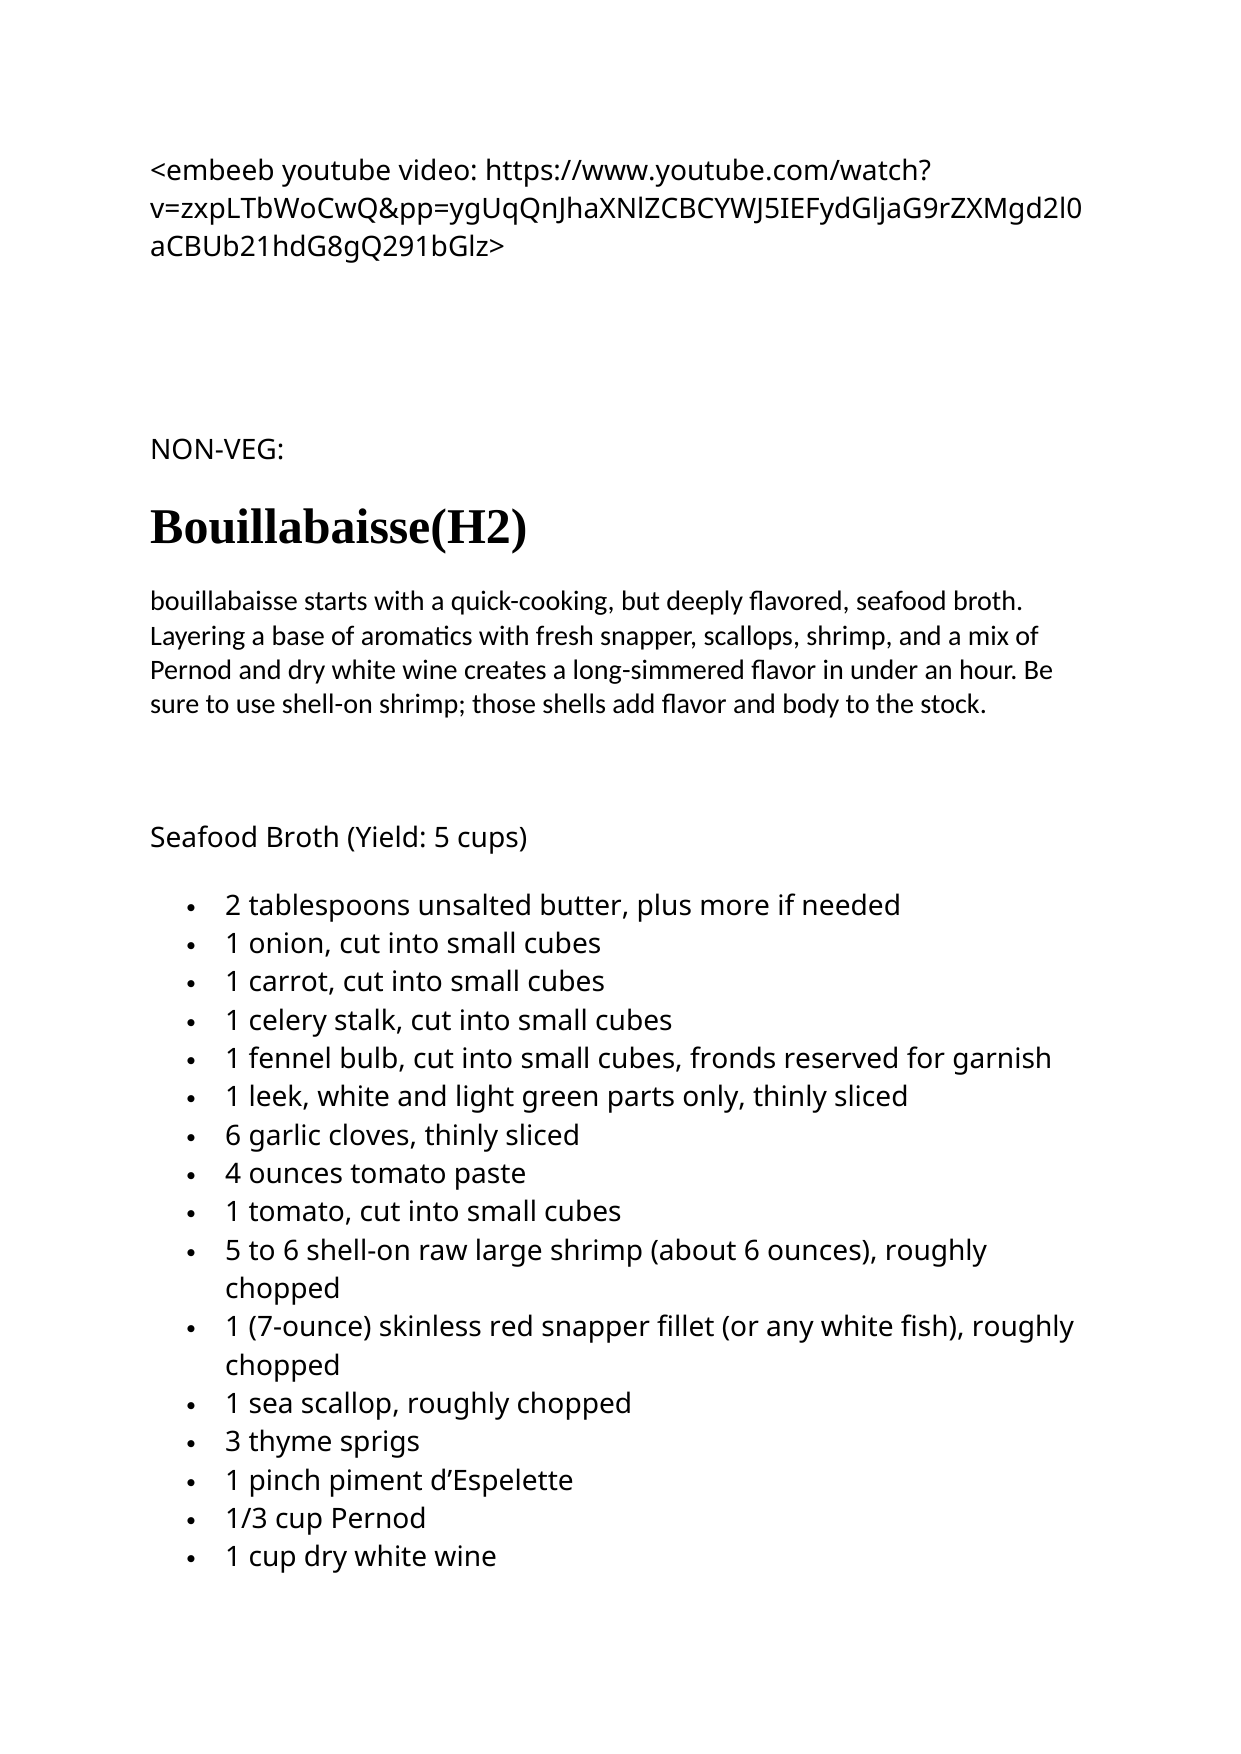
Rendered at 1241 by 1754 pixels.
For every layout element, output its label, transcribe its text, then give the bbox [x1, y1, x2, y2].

list 3 thyme sprigs [187, 1422, 1090, 1460]
list 1 sea scallop, roughly chopped [187, 1383, 1090, 1422]
list 1 (7-ounce) skinless red snapper fillet (or any white fish), roughly chopped [187, 1307, 1090, 1383]
list 1 leek, white and light green parts only, thinly sliced [187, 1077, 1090, 1115]
list 1 cup dry white wine [187, 1537, 1090, 1575]
text <embeeb youtube video: https://www.youtube.com/watch?v=zxpLTbWoCwQ&pp=ygUqQnJhaXNlZCBCYWJ5IEFydGljaG9rZXMgd2l0aCBUb21hdG8gQ291bGlz> [150, 150, 1090, 265]
list 5 to 6 shell-on raw large shrimp (about 6 ounces), roughly chopped [187, 1230, 1090, 1307]
text NON-VEG: [150, 429, 1090, 467]
list 2 tablespoons unsalted butter, plus more if needed [187, 885, 1090, 923]
list 1 pinch piment d’Espelette [187, 1460, 1090, 1498]
text Seafood Broth (Yield: 5 cups) [150, 817, 1090, 856]
subtitle Bouillabaisse(H2) [150, 497, 1090, 554]
list 1/3 cup Pernod [187, 1498, 1090, 1537]
list 1 onion, cut into small cubes [187, 923, 1090, 962]
list 4 ounces tomato paste [187, 1153, 1090, 1192]
list 1 tomato, cut into small cubes [187, 1192, 1090, 1230]
list 6 garlic cloves, thinly sliced [187, 1115, 1090, 1153]
list 1 carrot, cut into small cubes [187, 962, 1090, 1000]
list 1 fennel bulb, cut into small cubes, fronds reserved for garnish [187, 1038, 1090, 1077]
list 1 celery stalk, cut into small cubes [187, 1000, 1090, 1038]
